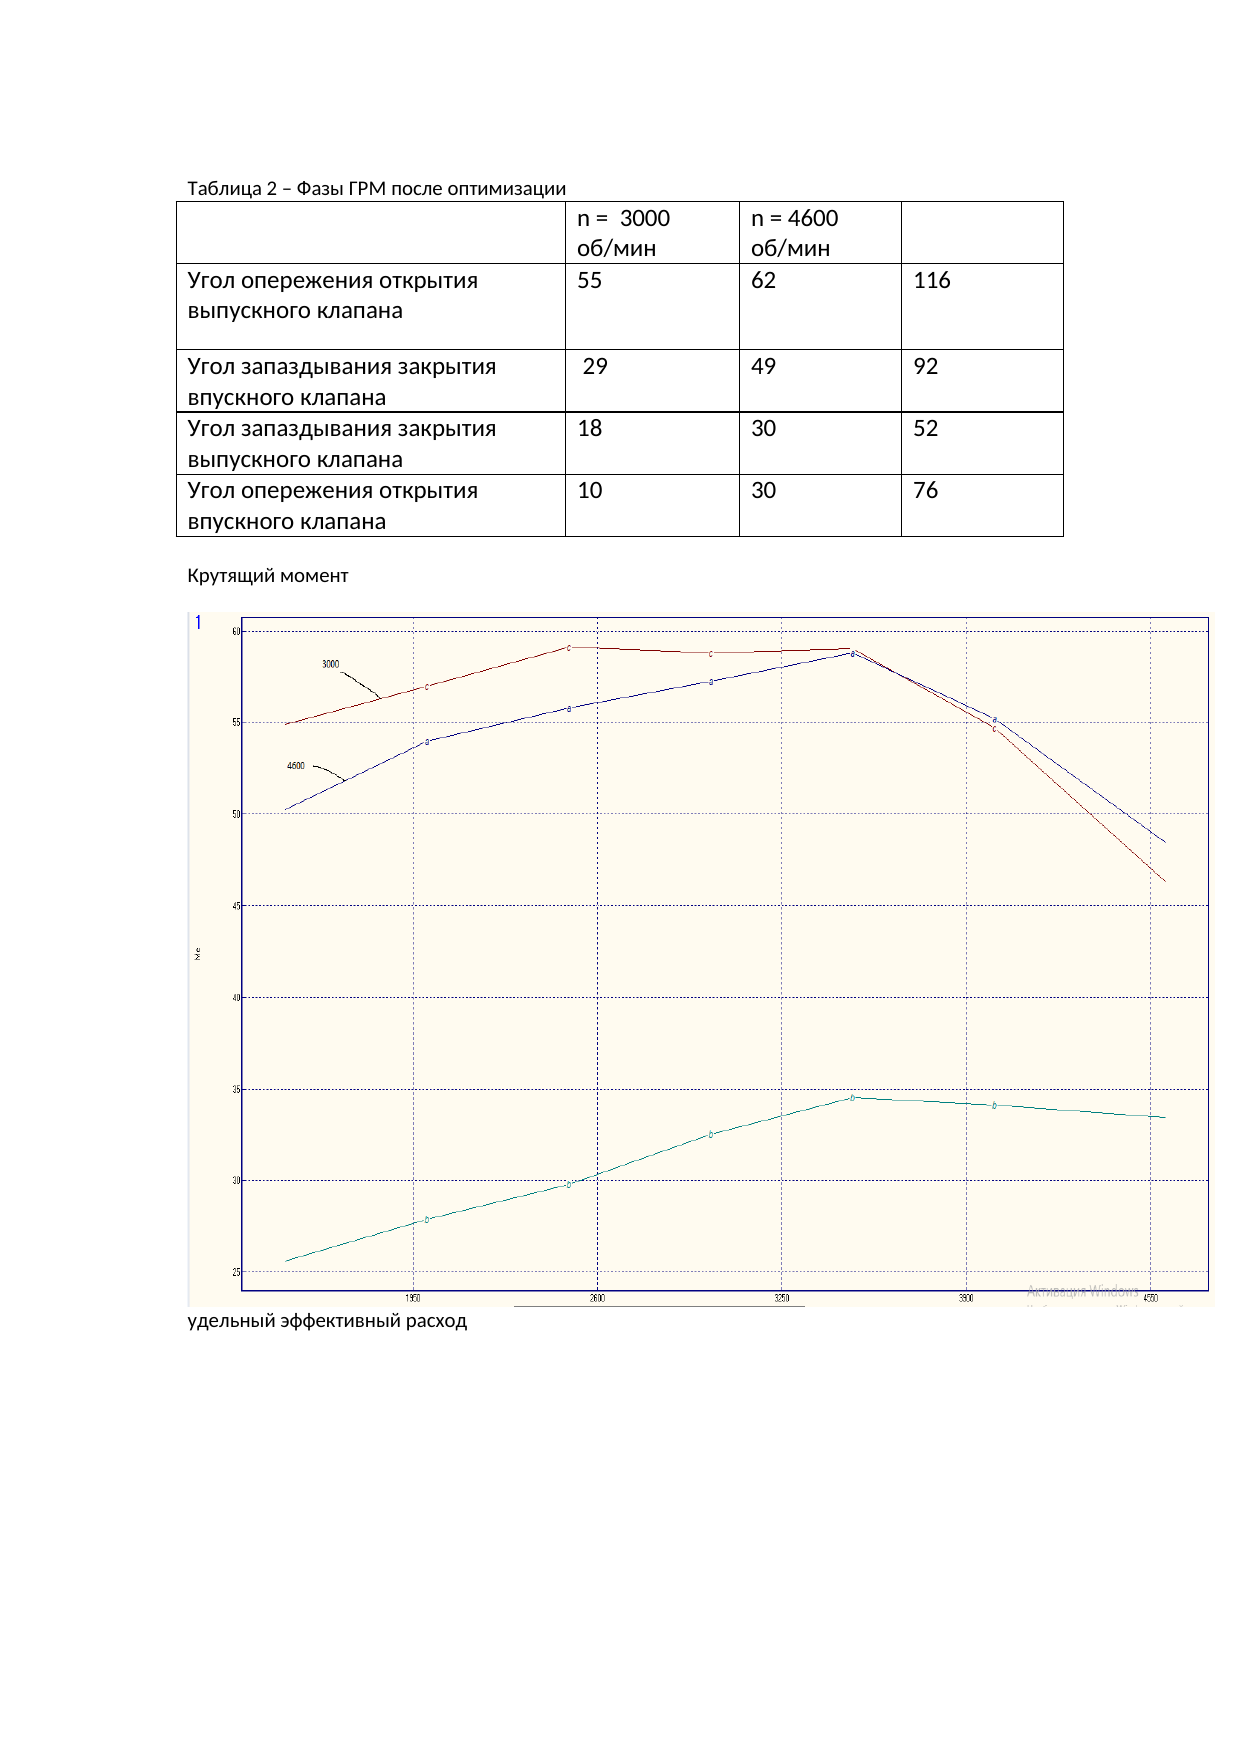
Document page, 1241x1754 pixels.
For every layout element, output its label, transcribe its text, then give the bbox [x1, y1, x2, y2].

text Таблица 2 – Фазы ГРМ после оптимизации [187, 175, 1053, 201]
table_cell 116 [902, 264, 1063, 349]
table_cell 92 [902, 350, 1063, 411]
table_cell 76 [902, 475, 1063, 536]
table_cell Угол опережения открытия выпускного клапана [177, 264, 565, 349]
table_cell 30 [740, 413, 901, 473]
table_cell Угол запаздывания закрытия впускного клапана [177, 350, 565, 411]
text Крутящий момент [187, 562, 1053, 587]
text удельный эффективный расход коэффициент наполнения 4000 двумерное 3000 двумерное [187, 1307, 1053, 1332]
table_cell 18 [566, 413, 739, 473]
table_header n = 3000 об/мин [566, 202, 739, 263]
table_cell 52 [902, 413, 1063, 473]
table_cell Угол запаздывания закрытия выпускного клапана [177, 413, 565, 473]
table_header n = 4600 об/мин [740, 202, 901, 263]
picture [187, 612, 1215, 1307]
table_cell Угол опережения открытия впускного клапана [177, 475, 565, 536]
table_cell 10 [566, 475, 739, 536]
table_cell 55 [566, 264, 739, 349]
table_cell 30 [740, 475, 901, 536]
table_cell 49 [740, 350, 901, 411]
table_cell 62 [740, 264, 901, 349]
table_header [902, 202, 1063, 263]
table_header [177, 202, 565, 263]
table_cell 29 [566, 350, 739, 411]
